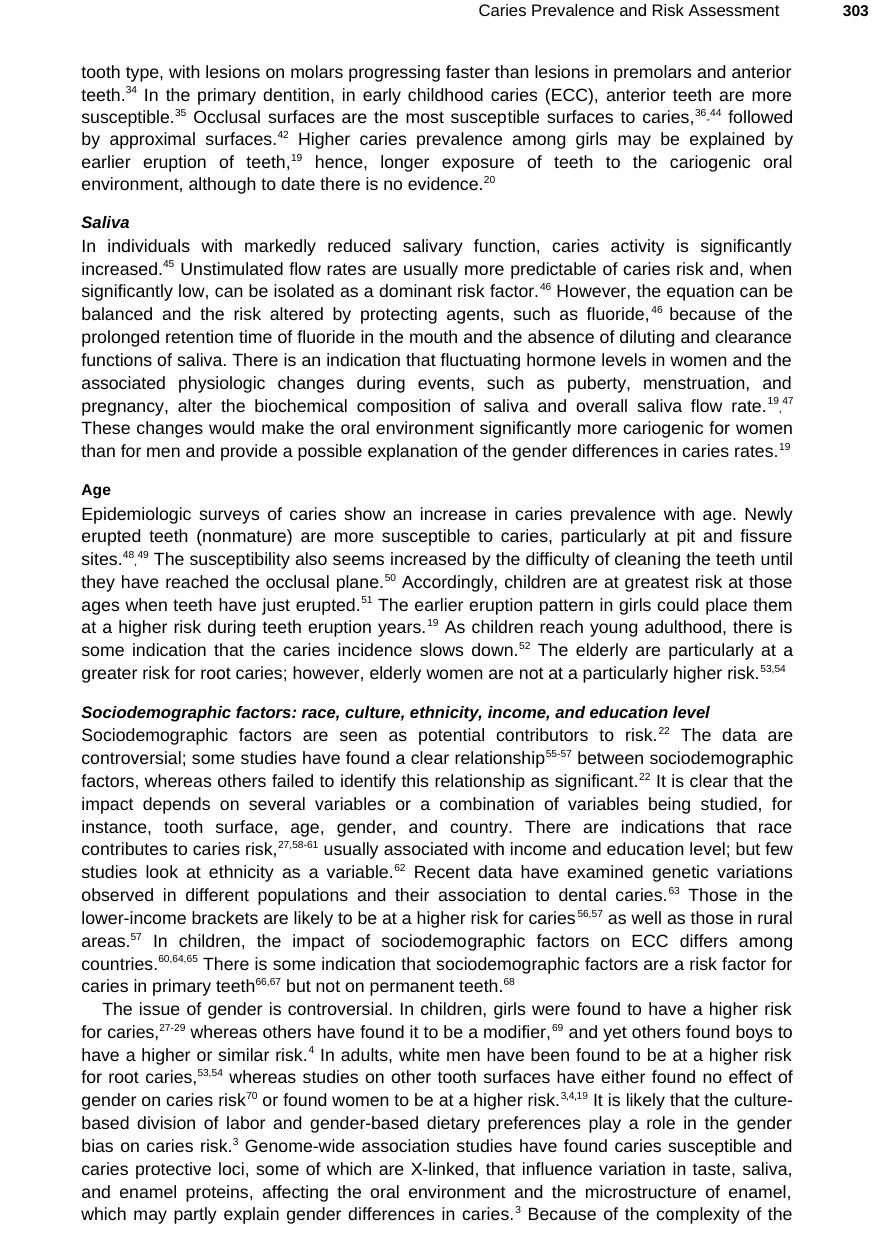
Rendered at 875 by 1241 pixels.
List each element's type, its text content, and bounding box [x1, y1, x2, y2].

text In individuals with markedly reduced salivary function, caries activity is significantly increased.45 Unstimulated flow rates are usually more predictable of caries risk and, when significantly low, can be isolated as a dominant risk factor.46 However, the equation can be balanced and the risk altered by protecting agents, such as fluoride,46 because of the prolonged retention time of fluoride in the mouth and the absence of diluting and clearance functions of saliva. There is an indication that fluctuating hormone levels in women and the associated physiologic changes during events, such as puberty, menstruation, and pregnancy, alter the biochemical composition of saliva and overall saliva flow rate.19,47 These changes would make the oral environment significantly more cariogenic for women than for men and provide a possible explanation of the gender differences in caries rates.19 [81, 236, 793, 461]
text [81, 62, 793, 194]
text Age [81, 480, 793, 498]
text Sociodemographic factors are seen as potential contributors to risk.22 The data are controversial; some studies have found a clear relationship55-57 between sociodemographic factors, whereas others failed to identify this relationship as significant.22 It is clear that the impact depends on several variables or a combination of variables being studied, for instance, tooth surface, age, gender, and country. There are indications that race contributes to caries risk,27,58-61 usually associated with income and education level; but few studies look at ethnicity as a variable.62 Recent data have examined genetic variations observed in different populations and their association to dental caries.63 Those in the lower-income brackets are likely to be at a higher risk for caries56,57 as well as those in rural areas.57 In children, the impact of sociodemographic factors on ECC differs among countries.60,64,65 There is some indication that sociodemographic factors are a risk factor for caries in primary teeth66,67 but not on permanent teeth.68 [81, 725, 793, 996]
text Epidemiologic surveys of caries show an increase in caries prevalence with age. Newly erupted teeth (nonmature) are more susceptible to caries, particularly at pit and fissure sites.48,49 The susceptibility also seems increased by the difficulty of cleaning the teeth until they have reached the occlusal plane.50 Accordingly, children are at greatest risk at those ages when teeth have just erupted.51 The earlier eruption pattern in girls could place them at a higher risk during teeth eruption years.19 As children reach young adulthood, there is some indication that the caries incidence slows down.52 The elderly are particularly at a greater risk for root caries; however, elderly women are not at a particularly higher risk.53,54 [81, 503, 793, 683]
text Saliva [81, 213, 793, 232]
text Sociodemographic factors: race, culture, ethnicity, income, and education level [81, 702, 793, 722]
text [81, 999, 793, 1224]
